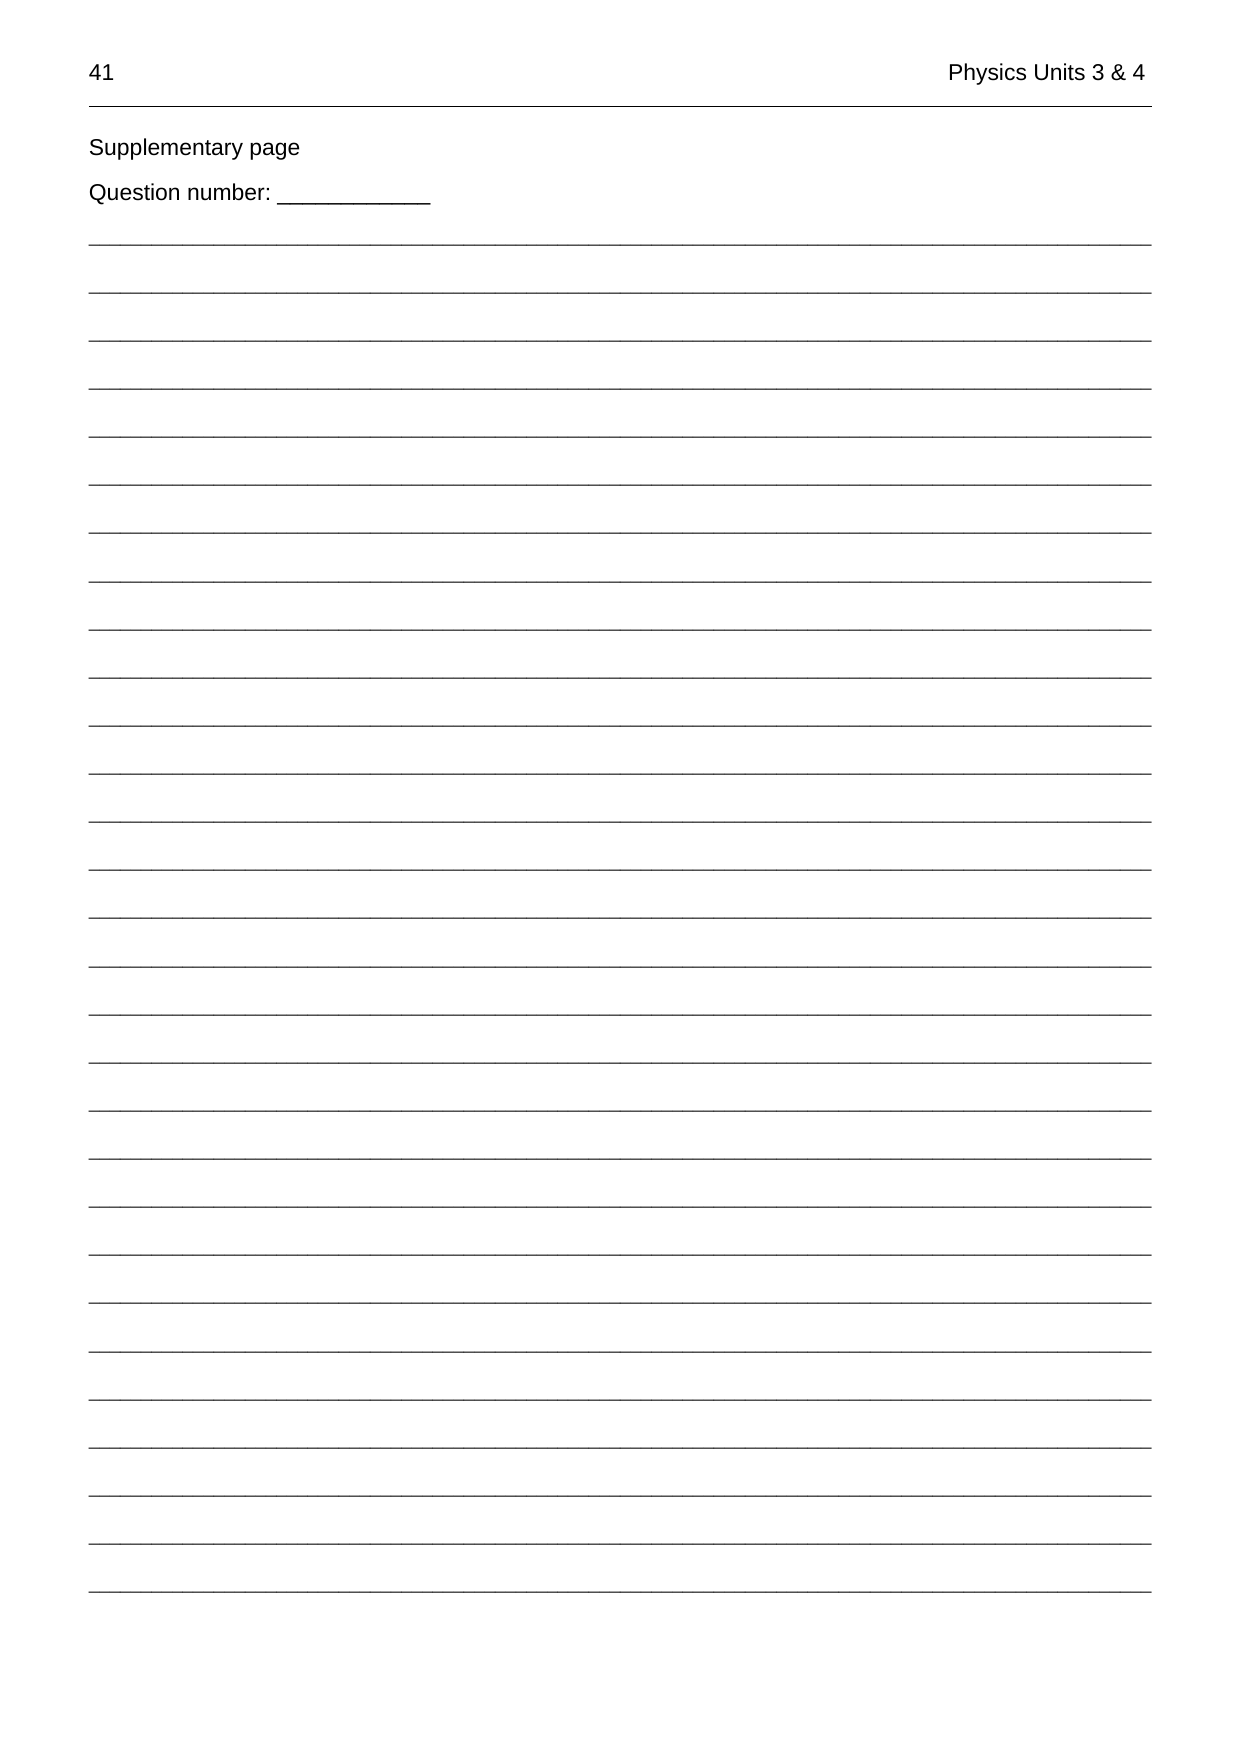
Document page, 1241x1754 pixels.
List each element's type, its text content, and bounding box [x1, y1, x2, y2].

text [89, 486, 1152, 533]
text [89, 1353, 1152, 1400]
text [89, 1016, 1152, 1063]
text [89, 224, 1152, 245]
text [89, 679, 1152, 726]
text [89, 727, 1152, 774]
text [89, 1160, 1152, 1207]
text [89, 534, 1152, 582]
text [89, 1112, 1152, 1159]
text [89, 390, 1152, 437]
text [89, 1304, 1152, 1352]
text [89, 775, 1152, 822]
text Supplementary page [89, 133, 1152, 160]
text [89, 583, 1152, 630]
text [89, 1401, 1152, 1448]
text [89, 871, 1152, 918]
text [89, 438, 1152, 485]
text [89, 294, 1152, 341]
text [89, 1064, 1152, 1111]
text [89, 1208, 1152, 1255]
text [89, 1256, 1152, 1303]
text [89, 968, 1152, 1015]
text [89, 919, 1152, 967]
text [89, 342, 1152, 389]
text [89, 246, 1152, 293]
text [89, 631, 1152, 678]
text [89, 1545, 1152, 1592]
text Question number: ____________ [89, 178, 1152, 205]
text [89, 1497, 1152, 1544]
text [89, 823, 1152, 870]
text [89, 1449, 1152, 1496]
